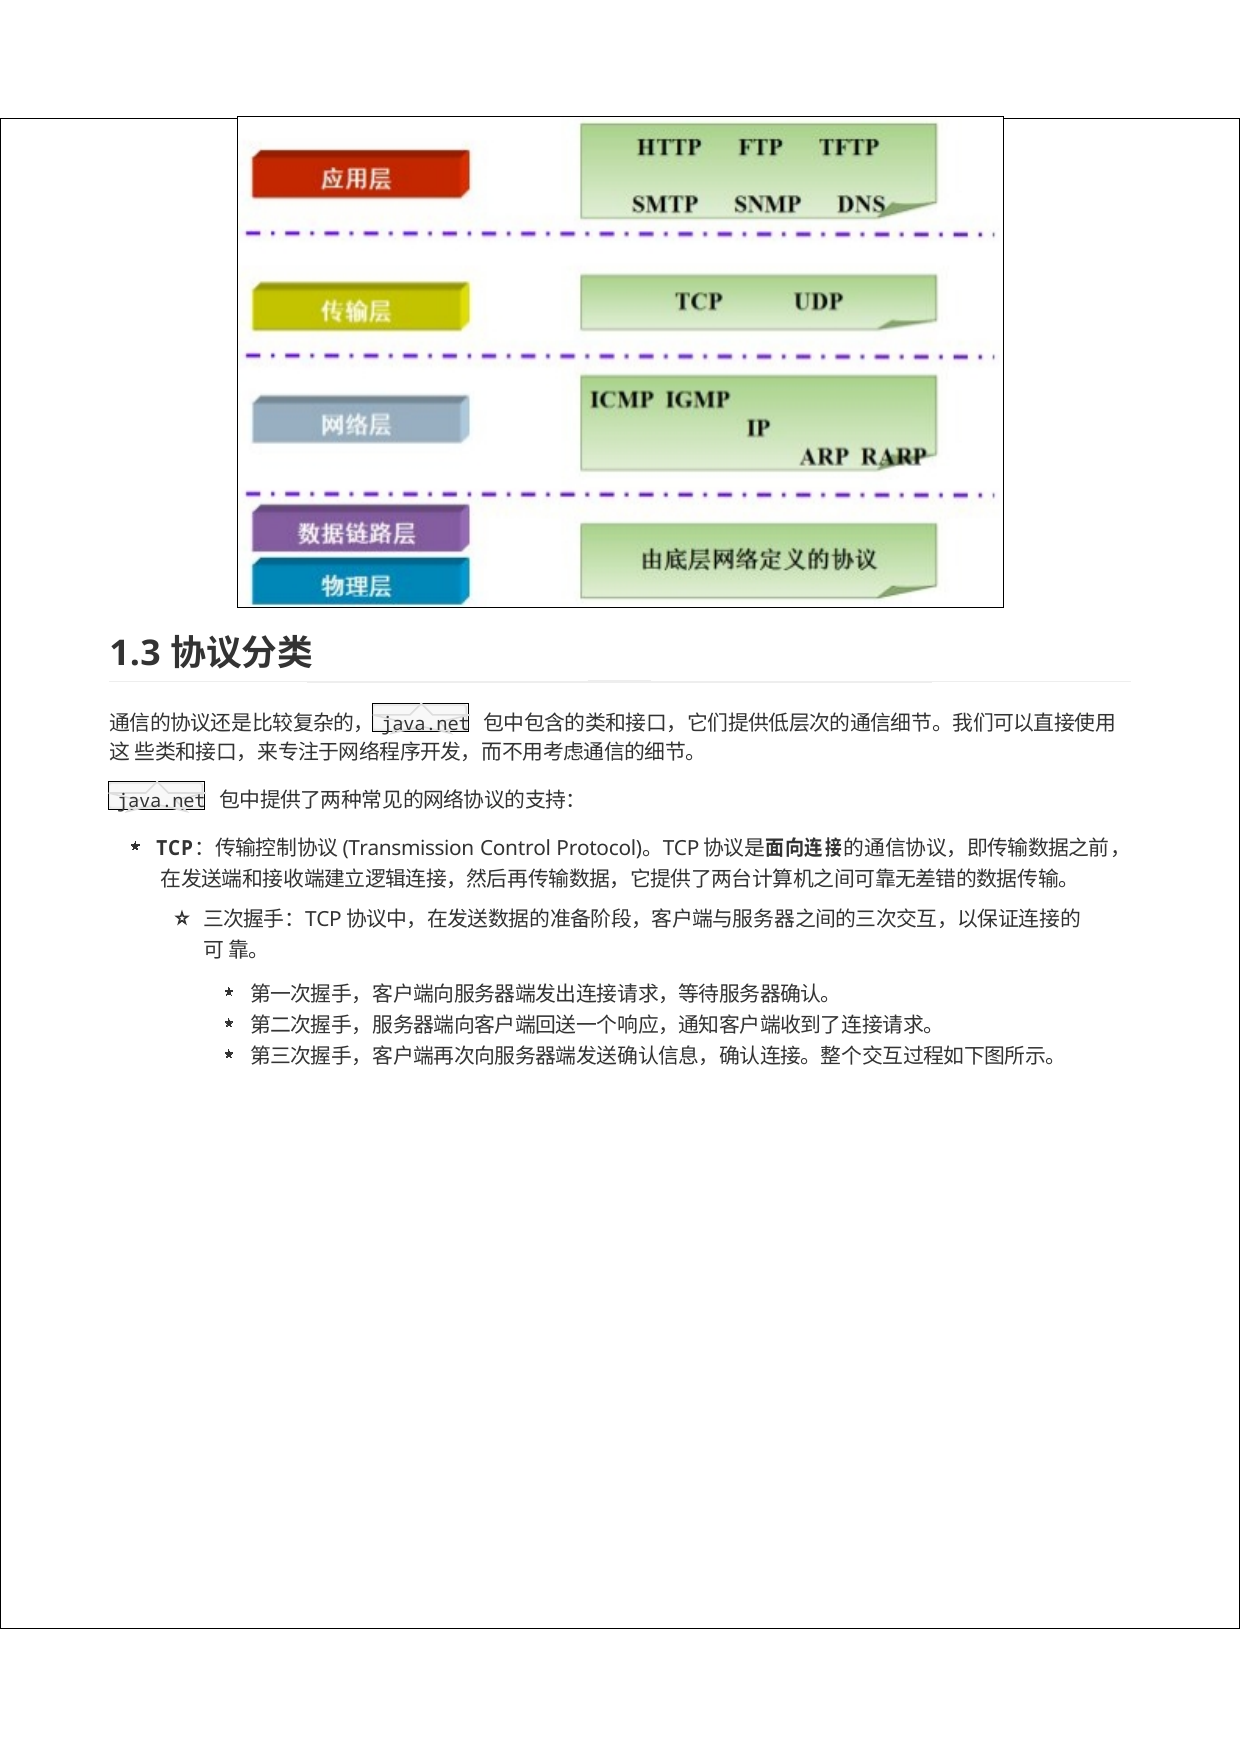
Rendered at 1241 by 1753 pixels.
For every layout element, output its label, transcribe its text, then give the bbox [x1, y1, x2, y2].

text 第三次握手，客户端再次向服务器端发送确认信息，确认连接。整个交互过程如下图所示。 [250, 1042, 1136, 1069]
text TCP：传输控制协议 (Transmission Control Protocol)。TCP协议是面向连接的通信协议，即传输数据之前， 在发送端和接收端建立逻辑连接，然后再传输数据，它提供了两台计算机之间可靠无差错的数据传输。 [156, 830, 1127, 892]
picture [238, 117, 1003, 607]
text 第二次握手，服务器端向客户端回送一个响应，通知客户端收到了连接请求。 [250, 1011, 1136, 1038]
text 三次握手：TCP协议中，在发送数据的准备阶段，客户端与服务器之间的三次交互，以保证连接的可 靠。 [203, 902, 1099, 964]
text 1.3 协议分类 [109, 627, 1136, 676]
text java.net 包中提供了两种常见的网络协议的支持： [117, 786, 1136, 813]
text 通信的协议还是比较复杂的， java.net 包中包含的类和接口，它们提供低层次的通信细节。我们可以直接使用这 些类和接口，来专注于网络程序开发，而不用考虑通信的细节。 [109, 708, 1132, 766]
text 第一次握手，客户端向服务器端发出连接请求，等待服务器确认。 [250, 979, 1136, 1006]
picture [1, 119, 1239, 1628]
